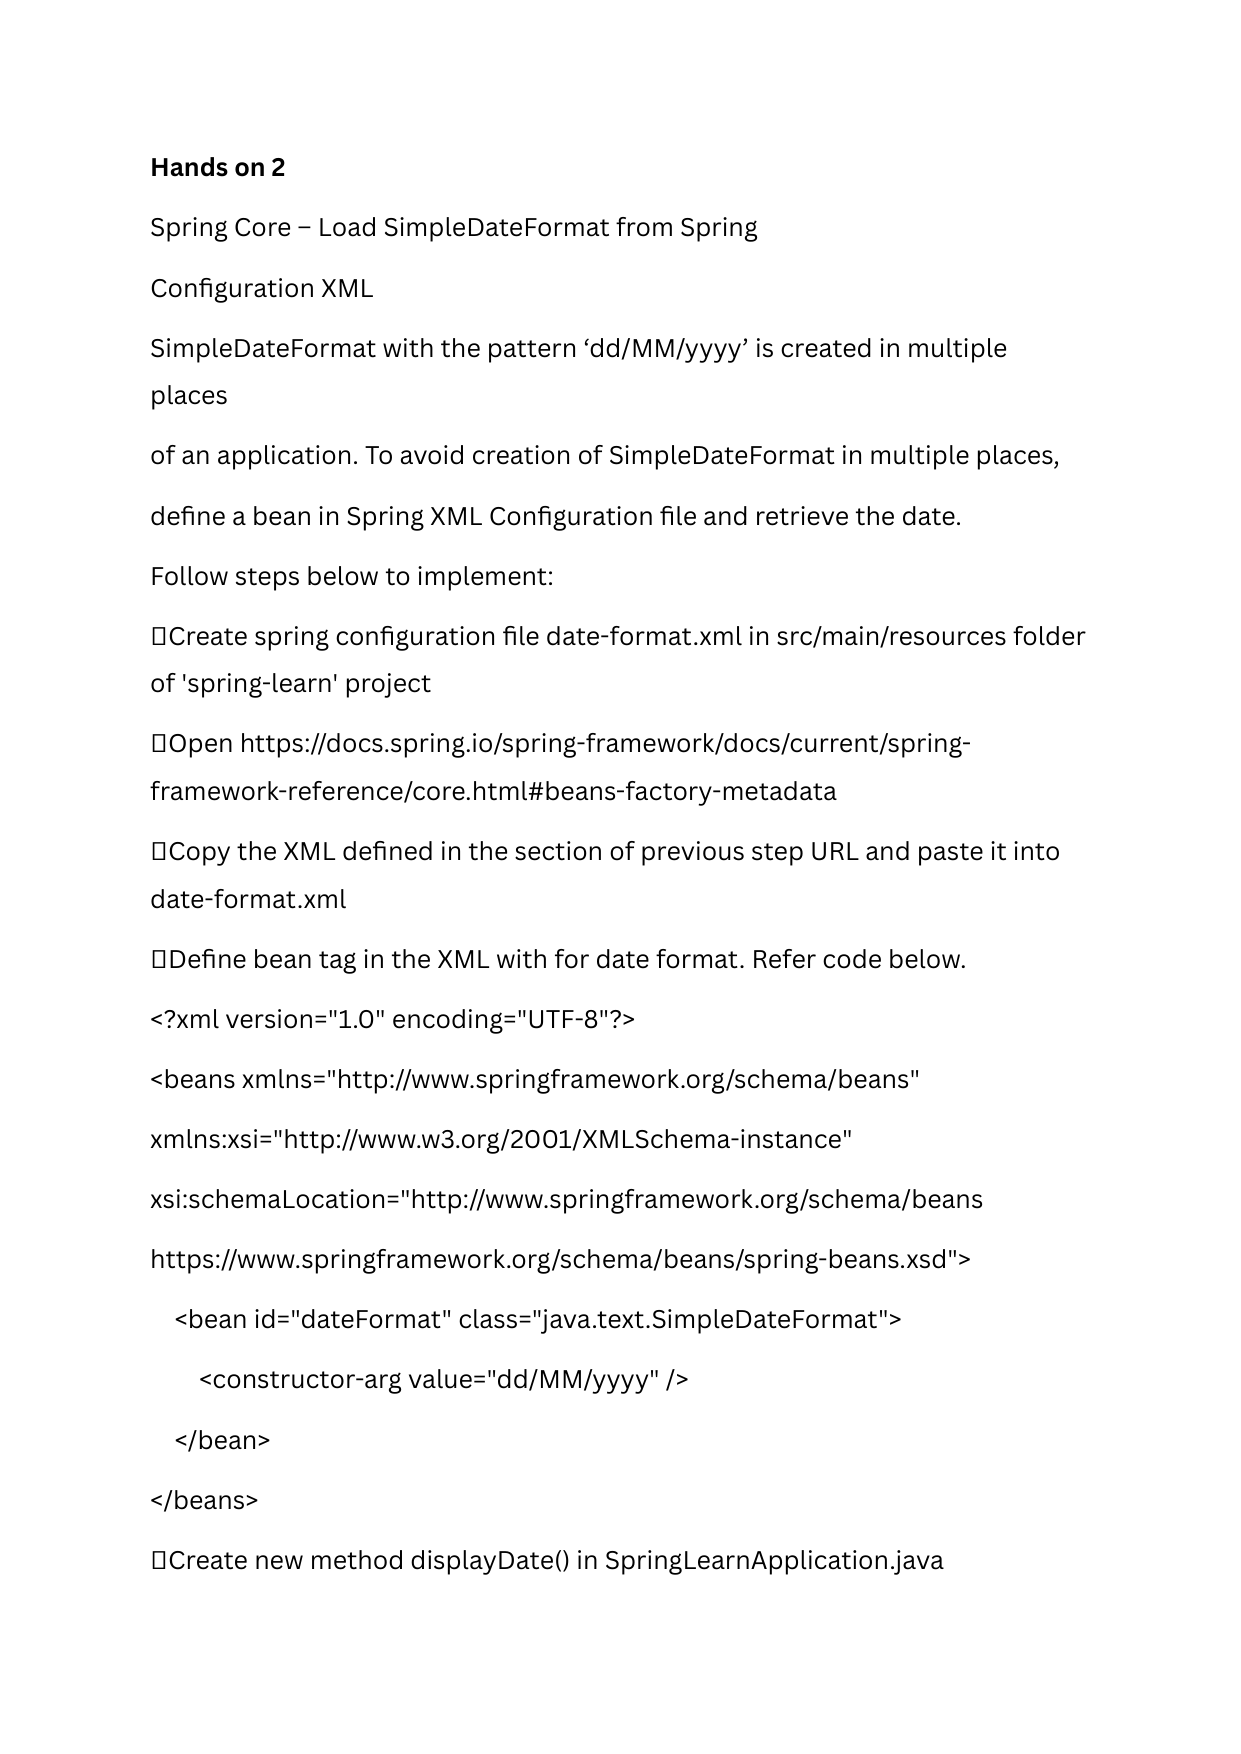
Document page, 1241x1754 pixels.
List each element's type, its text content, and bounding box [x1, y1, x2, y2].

text of an application. To avoid creation of SimpleDateFormat in multiple places, [150, 498, 1090, 532]
text https://www.springframework.org/schema/beans/spring-beans.xsd"> [150, 1302, 1090, 1336]
text <bean id="dateFormat" class="java.text.SimpleDateFormat"> [150, 1362, 1090, 1396]
text Open https://docs.spring.io/spring-framework/docs/current/spring-framework-reference/core.html#beans-factory-metadata [150, 786, 1090, 868]
text Define bean tag in the XML with for date format. Refer code below. [150, 1002, 1090, 1036]
text xsi:schemaLocation="http://www.springframework.org/schema/beans [150, 1242, 1090, 1276]
text </beans> [150, 1542, 1090, 1577]
text SimpleDateFormat with the pattern ‘dd/MM/yyyy’ is created in multiple places [150, 390, 1090, 472]
text Spring Core – Load SimpleDateFormat from Spring [150, 270, 1090, 304]
text Follow steps below to implement: [150, 618, 1090, 652]
text Hands on 2 [150, 210, 1090, 244]
text </bean> [150, 1482, 1090, 1516]
text <?xml version="1.0" encoding="UTF-8"?> [150, 1062, 1090, 1096]
text Configuration XML [150, 330, 1090, 364]
text xmlns:xsi="http://www.w3.org/2001/XMLSchema-instance" [150, 1182, 1090, 1216]
text <constructor-arg value="dd/MM/yyyy" /> [150, 1422, 1090, 1456]
text Copy the XML defined in the section of previous step URL and paste it into date-format.xml [150, 894, 1090, 976]
text <beans xmlns="http://www.springframework.org/schema/beans" [150, 1122, 1090, 1156]
text define a bean in Spring XML Configuration file and retrieve the date. [150, 558, 1090, 592]
text Create spring configuration file date-format.xml in src/main/resources folder of 'spring-learn' project [150, 678, 1090, 760]
